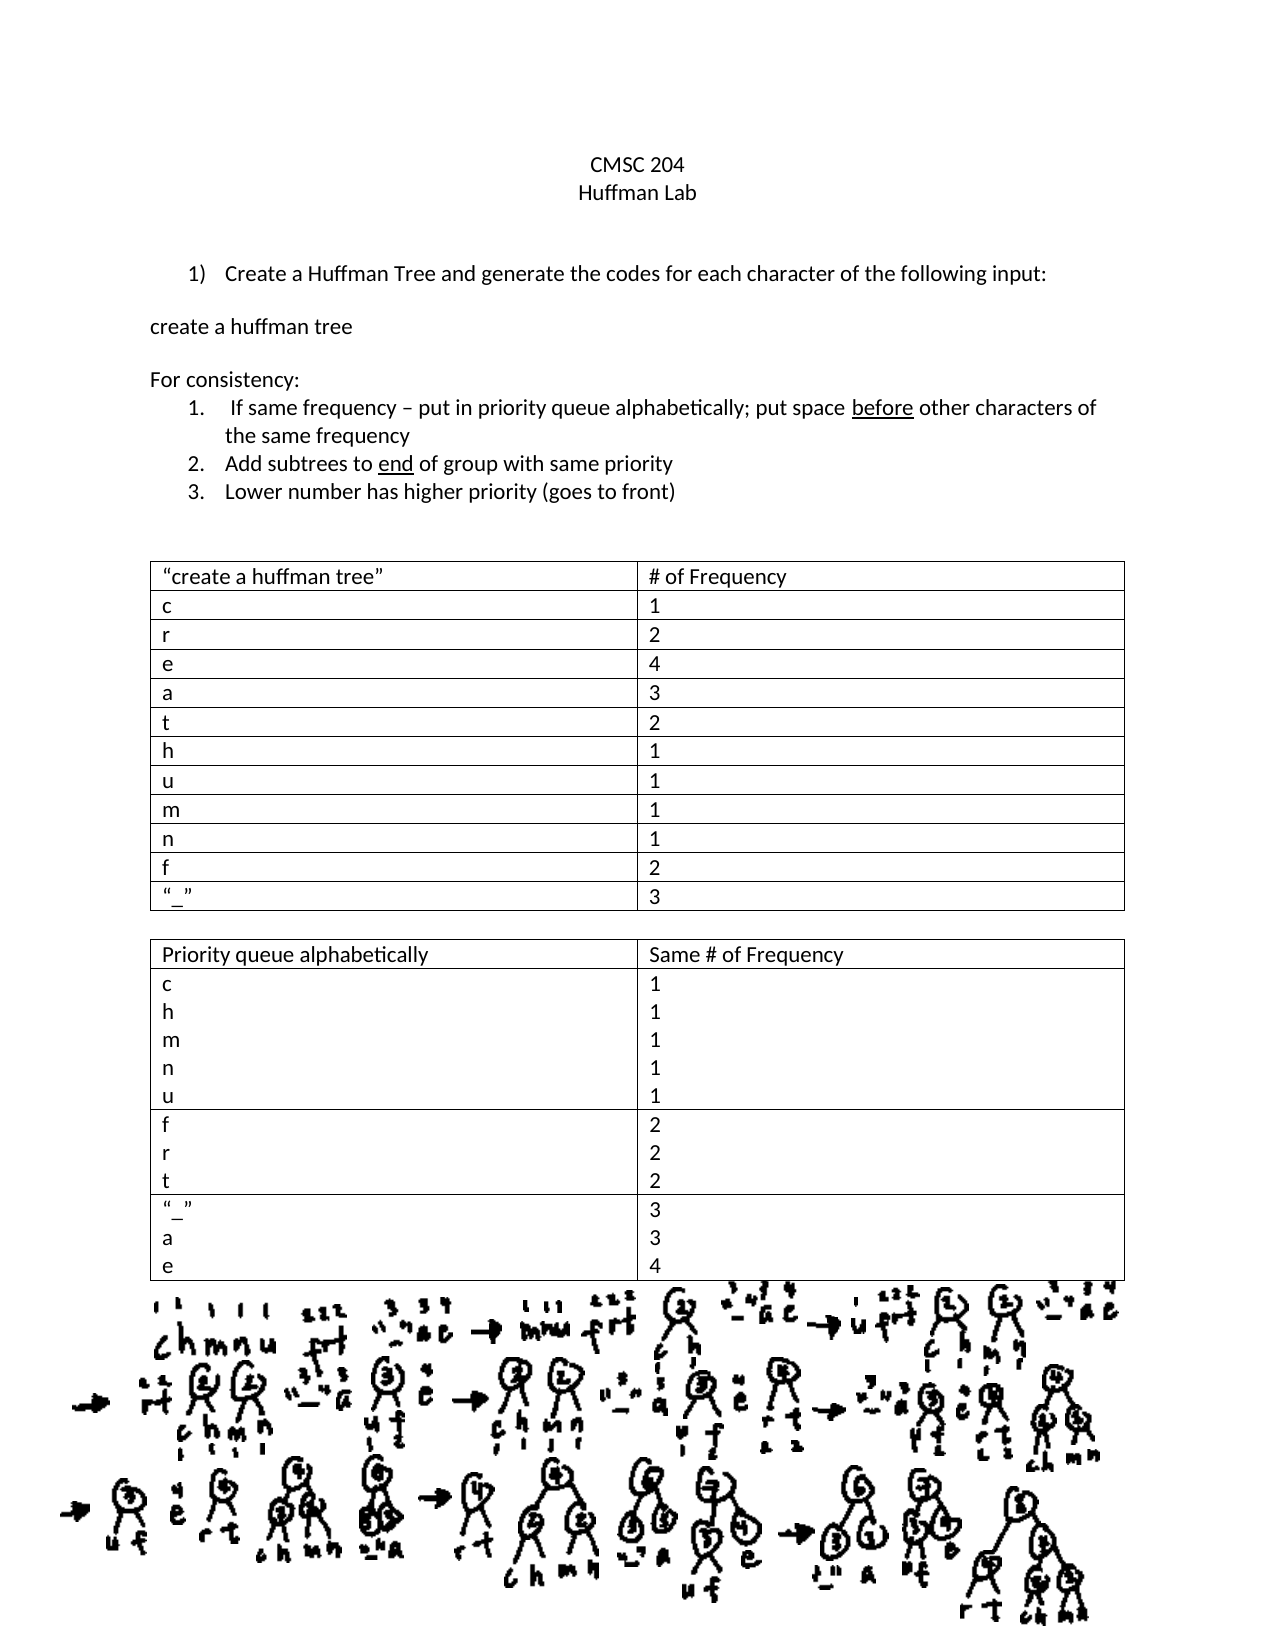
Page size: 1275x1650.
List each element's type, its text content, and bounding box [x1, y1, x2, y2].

picture [791, 1440, 804, 1452]
picture [1026, 1364, 1095, 1472]
picture [851, 1318, 866, 1334]
picture [762, 1357, 801, 1431]
table_cell f [151, 853, 637, 881]
table_cell m [151, 795, 637, 823]
table_cell 3 [638, 882, 1124, 910]
picture [1036, 1280, 1119, 1320]
table_cell “_” a e [151, 1195, 637, 1279]
picture [544, 1300, 562, 1313]
table_cell e [151, 650, 637, 677]
picture [778, 1523, 815, 1545]
picture [418, 1488, 452, 1509]
table_cell t [151, 708, 637, 736]
picture [60, 1501, 90, 1522]
picture [812, 1403, 846, 1421]
text For consistency: [150, 365, 1125, 393]
picture [372, 1297, 453, 1348]
picture [364, 1356, 433, 1452]
table_header # of Frequency [638, 562, 1124, 590]
table_cell 2 [638, 620, 1124, 648]
text CMSC 204 [150, 150, 1125, 178]
picture [856, 1375, 946, 1456]
picture [812, 1565, 876, 1590]
table_cell 3 [638, 679, 1124, 707]
picture [359, 1454, 404, 1560]
picture [178, 1443, 342, 1563]
table_cell 2 [638, 708, 1124, 736]
table_cell 1 [638, 766, 1124, 794]
list Add subtrees to end of group with same priority [187, 449, 1125, 477]
picture [854, 1297, 858, 1307]
picture [1066, 1449, 1100, 1465]
table_cell “_” [151, 882, 637, 910]
picture [956, 1383, 1013, 1461]
picture [452, 1357, 585, 1456]
picture [820, 1465, 889, 1561]
picture [106, 1478, 147, 1557]
picture [875, 1285, 920, 1343]
picture [504, 1457, 599, 1588]
table_cell a [151, 679, 637, 707]
table_cell 1 [638, 737, 1124, 765]
picture [600, 1287, 748, 1419]
picture [760, 1441, 773, 1454]
picture [581, 1290, 636, 1354]
picture [454, 1472, 495, 1561]
table_cell 3 3 4 [638, 1195, 1124, 1279]
table_cell f r t [151, 1110, 637, 1194]
table_cell 1 1 1 1 1 [638, 969, 1124, 1109]
picture [154, 1297, 276, 1442]
picture [807, 1315, 841, 1340]
table_cell c h m n u [151, 969, 637, 1109]
picture [902, 1468, 1089, 1626]
table_cell c [151, 591, 637, 619]
table_cell n [151, 824, 637, 852]
text Huffman Lab [150, 178, 1125, 206]
table_cell 1 [638, 795, 1124, 823]
picture [617, 1423, 724, 1567]
table_cell 2 2 2 [638, 1110, 1124, 1194]
table_cell 1 [638, 591, 1124, 619]
list Create a Huffman Tree and generate the codes for each character of the following input: [187, 259, 1125, 287]
table_header Same # of Frequency [638, 940, 1124, 968]
picture [520, 1321, 570, 1341]
picture [199, 1468, 240, 1544]
picture [471, 1319, 502, 1344]
picture [139, 1375, 172, 1415]
picture [523, 1300, 529, 1312]
table_cell r [151, 620, 637, 648]
table_cell u [151, 766, 637, 794]
picture [682, 1466, 762, 1603]
picture [721, 1280, 798, 1324]
picture [924, 1284, 1026, 1376]
table_cell 1 [638, 824, 1124, 852]
table_header “create a huffman tree” [151, 562, 637, 590]
picture [170, 1482, 186, 1525]
text create a huffman tree [150, 312, 1125, 340]
list Lower number has higher priority (goes to front) [187, 477, 1125, 505]
list If same frequency – put in priority queue alphabetically; put space before other characters of the same frequency [187, 393, 1125, 449]
table_cell 4 [638, 650, 1124, 677]
table_cell 2 [638, 853, 1124, 881]
table_header Priority queue alphabetically [151, 940, 637, 968]
picture [284, 1304, 352, 1411]
table_cell h [151, 737, 637, 765]
picture [72, 1393, 110, 1413]
